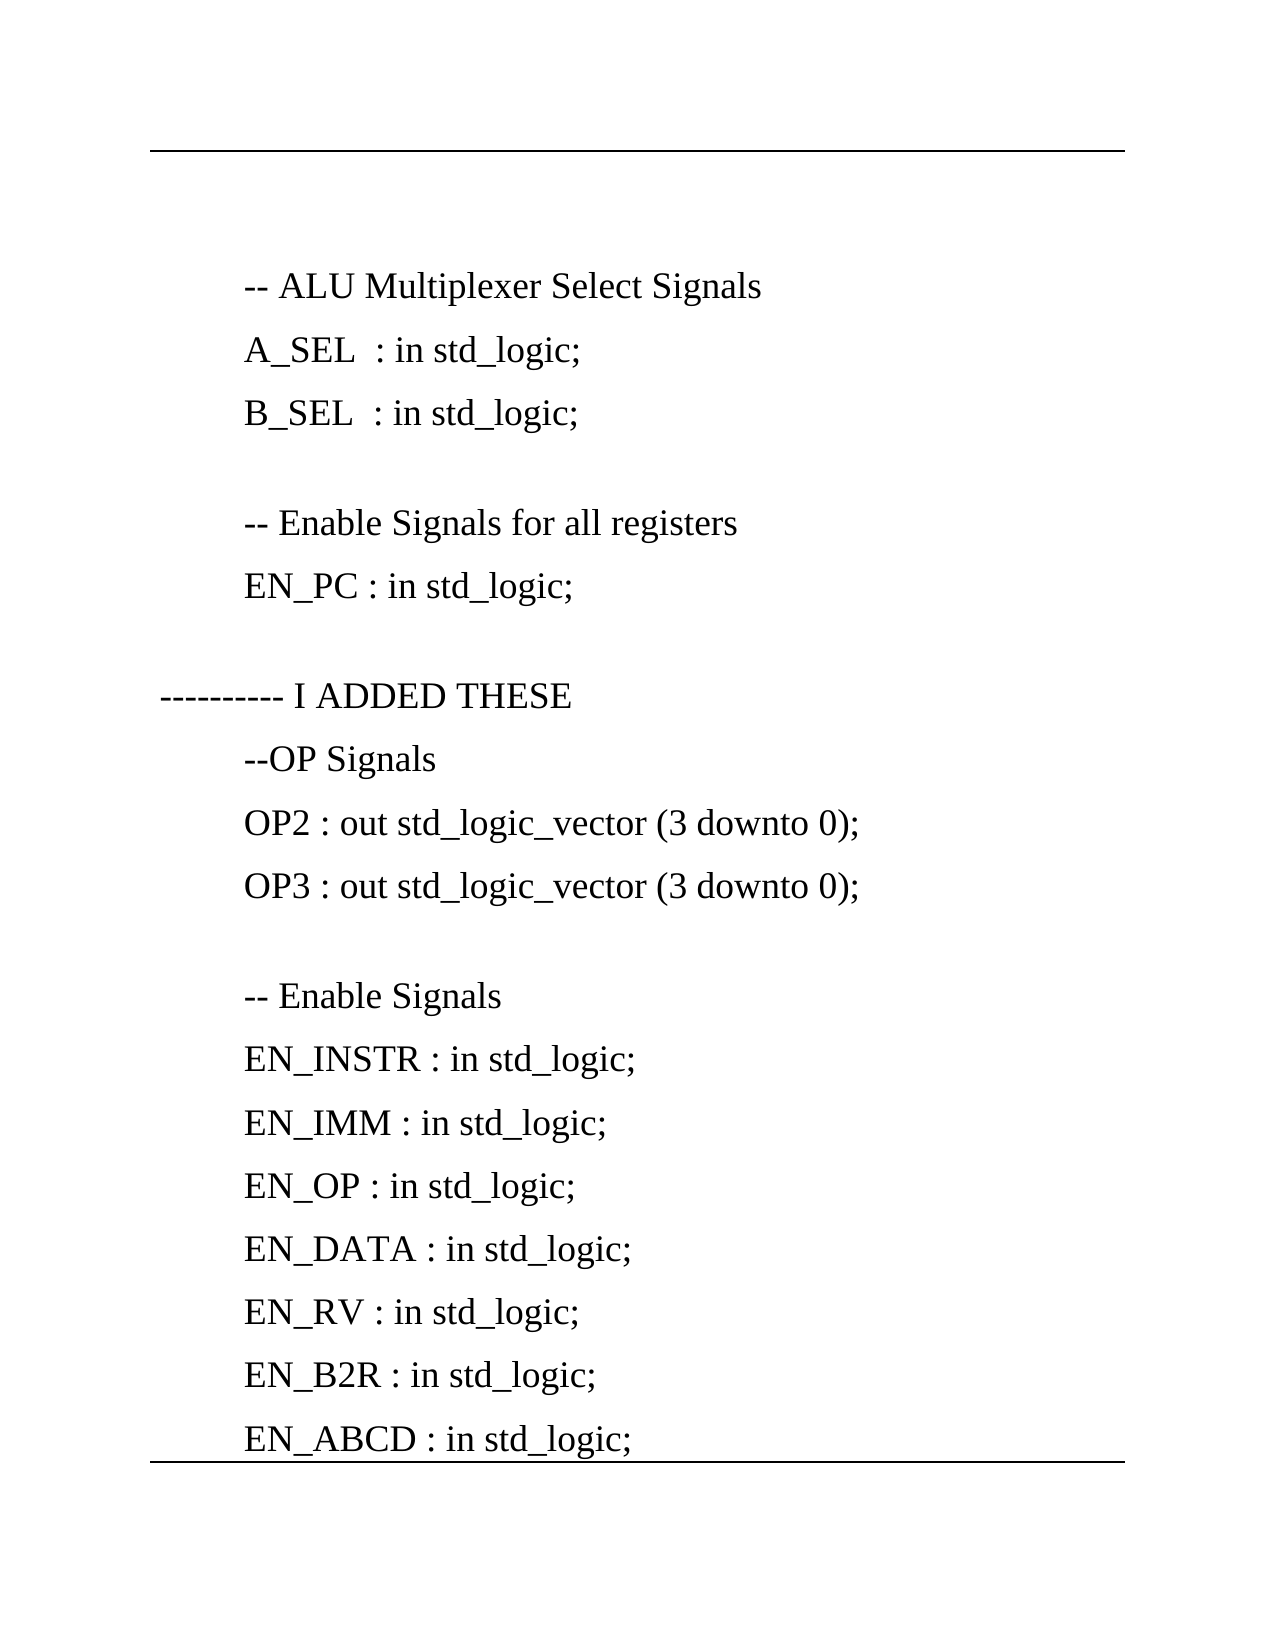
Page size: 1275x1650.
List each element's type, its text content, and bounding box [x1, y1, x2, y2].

text -- Enable Signals for all registers [150, 497, 1125, 543]
text OP3 : out std_logic_vector (3 downto 0); [150, 860, 1125, 906]
text -- Enable Signals [150, 970, 1125, 1017]
text --OP Signals [150, 733, 1125, 780]
text EN_ABCD : in std_logic; [150, 1412, 1125, 1461]
text EN_B2R : in std_logic; [150, 1349, 1125, 1396]
text B_SEL : in std_logic; [150, 387, 1125, 433]
text EN_INSTR : in std_logic; [150, 1033, 1125, 1080]
text OP2 : out std_logic_vector (3 downto 0); [150, 796, 1125, 843]
text A_SEL : in std_logic; [150, 323, 1125, 370]
text EN_PC : in std_logic; [150, 560, 1125, 607]
text EN_OP : in std_logic; [150, 1159, 1125, 1206]
text EN_RV : in std_logic; [150, 1286, 1125, 1333]
text -- ALU Multiplexer Select Signals [150, 260, 1125, 307]
text EN_DATA : in std_logic; [150, 1223, 1125, 1269]
text ---------- I ADDED THESE [150, 670, 1125, 717]
text EN_IMM : in std_logic; [150, 1096, 1125, 1143]
